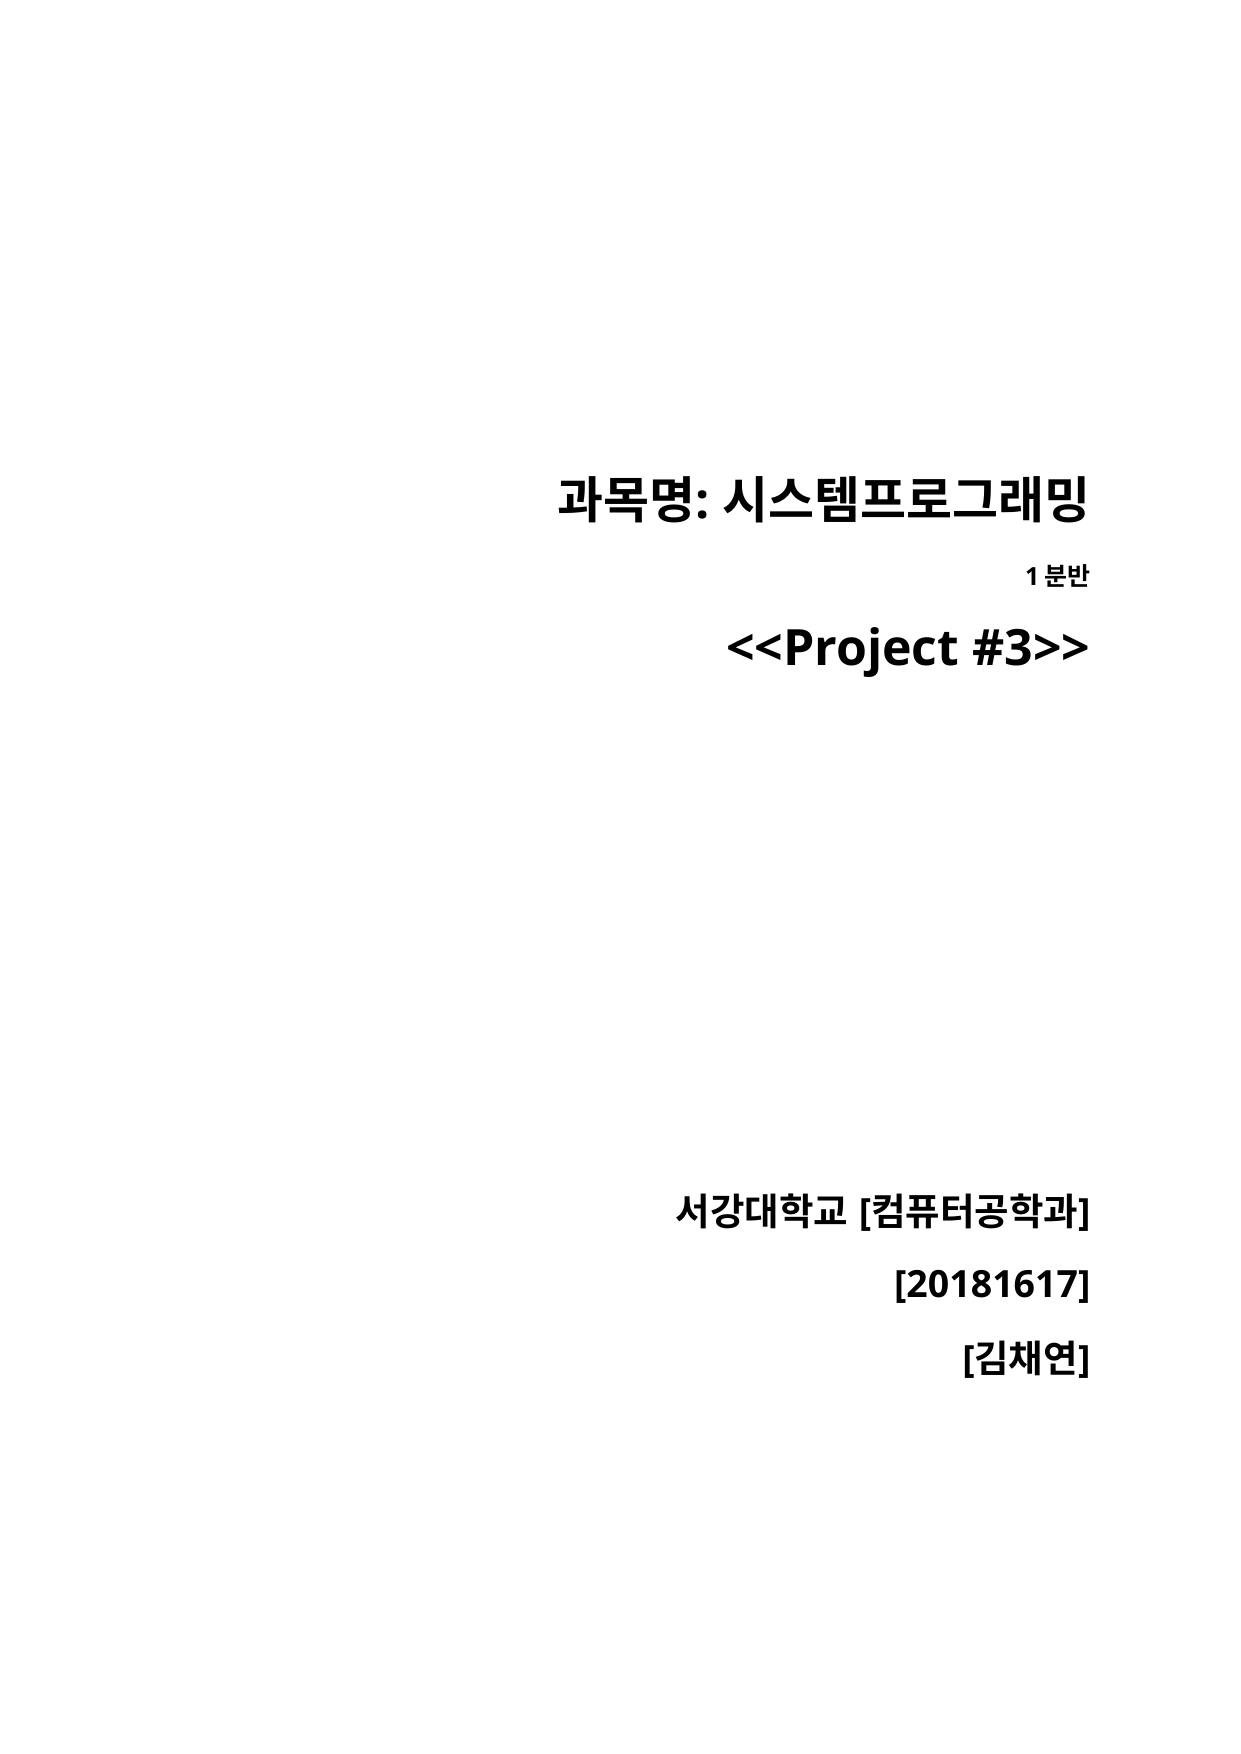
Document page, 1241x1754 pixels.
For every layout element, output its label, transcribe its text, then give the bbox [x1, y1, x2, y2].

text <<Project #3>> [150, 612, 1090, 680]
text 서강대학교 [컴퓨터공학과] [150, 1182, 1090, 1236]
text 과목명: 시스템프로그래밍 [150, 461, 1090, 534]
text 1분반 [150, 556, 1090, 592]
text [20181617] [150, 1257, 1090, 1308]
text [김채연] [150, 1329, 1090, 1383]
